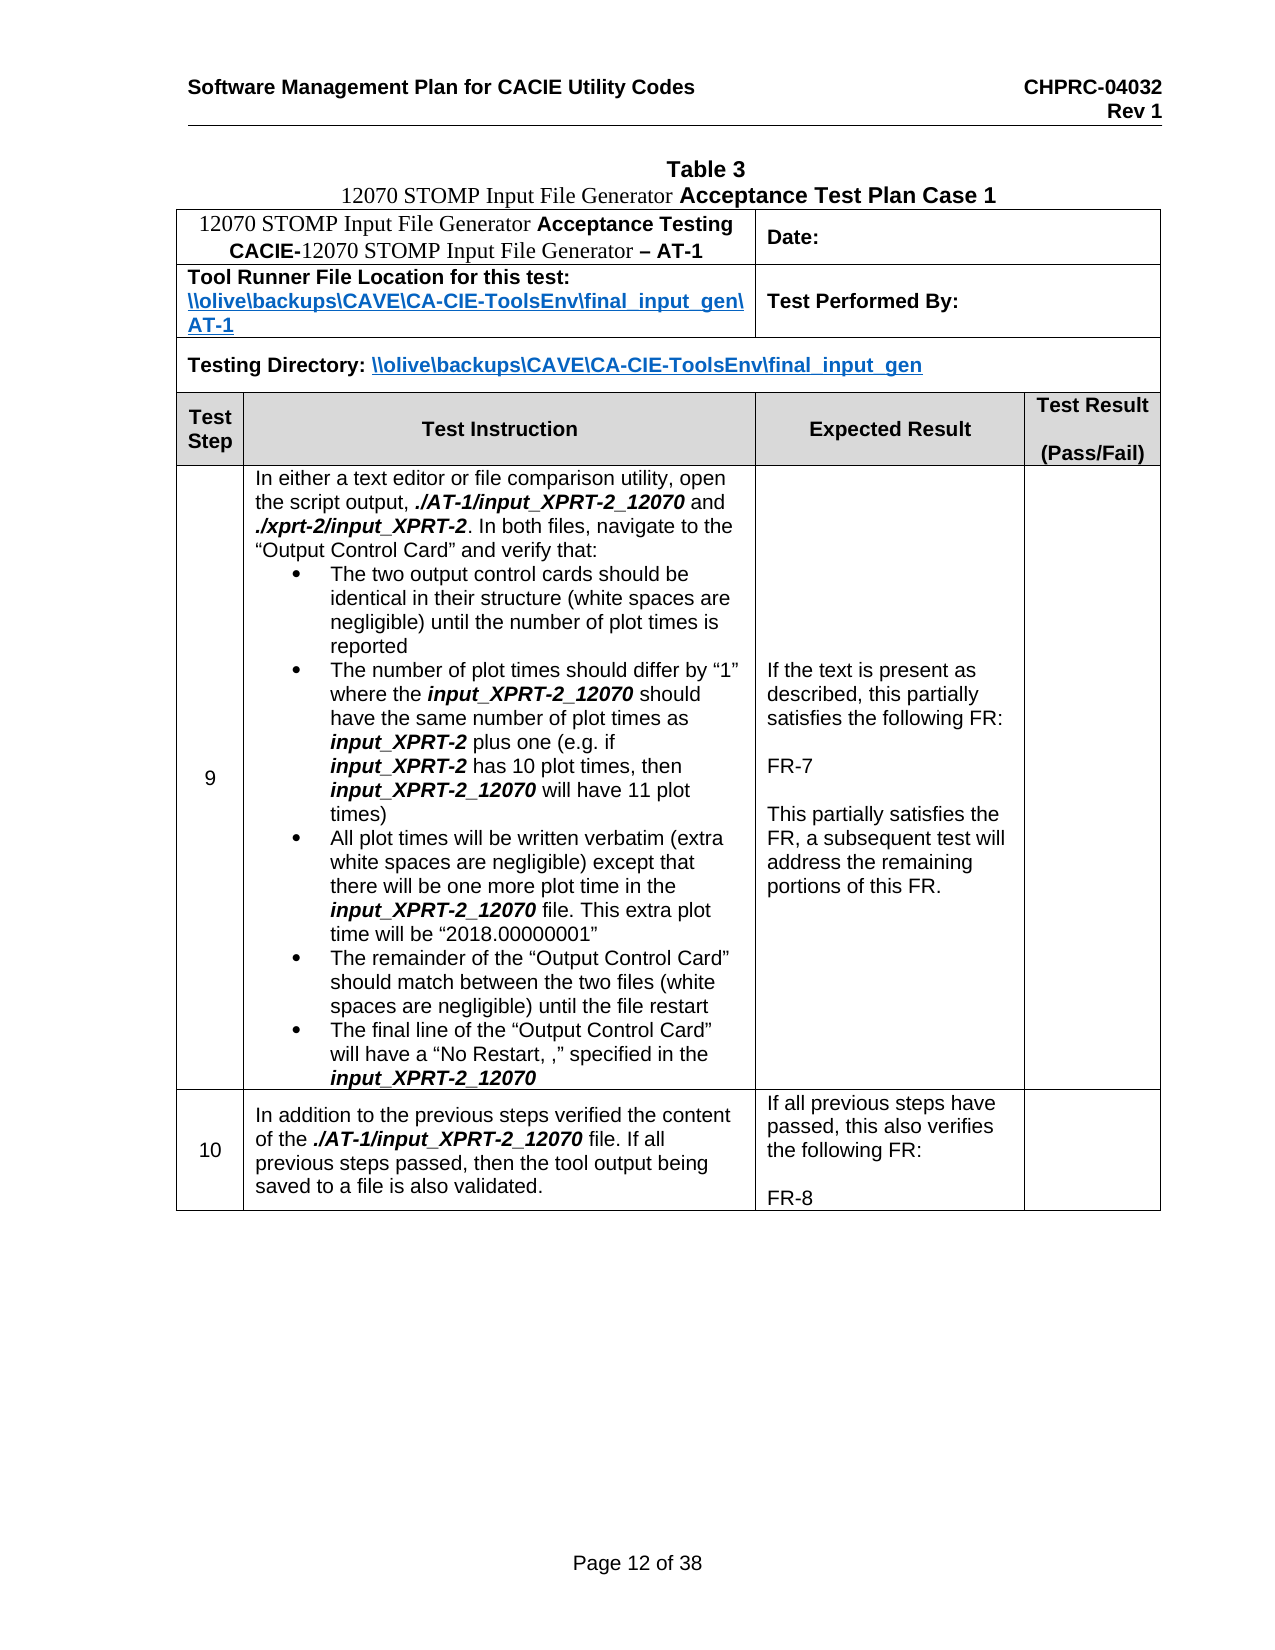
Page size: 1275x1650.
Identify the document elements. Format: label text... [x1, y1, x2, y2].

table_cell In addition to the previous steps verified the content of the ./AT-1/input_XPRT-2_12070 file. If all previous steps passed, then the tool output being saved to a file is also validated. [244, 1090, 755, 1210]
table_cell Tool Runner File Location for this test: \\olive\backups\CAVE\CA-CIE-ToolsEnv\final_input_gen\AT-1 [177, 265, 755, 337]
table_cell In either a text editor or file comparison utility, open the script output, ./AT-1/input_XPRT-2_12070 and ./xprt-2/input_XPRT-2. In both files, navigate to the “Output Control Card” and verify that: The two output control cards should be identical in their structure (white spaces are negligible) until the number of plot times is reported The number of plot times should differ by “1” where the input_XPRT-2_12070 should have the same number of plot times as input_XPRT-2 plus one (e.g. if input_XPRT-2 has 10 plot times, then input_XPRT-2_12070 will have 11 plot times) All plot times will be written verbatim (extra white spaces are negligible) except that there will be one more plot time in the input_XPRT-2_12070 file. This extra plot time will be “2018.00000001” The remainder of the “Output Control Card” should match between the two files (white spaces are negligible) until the file restart The final line of the “Output Control Card” will have a “No Restart, ,” specified in the input_XPRT-2_12070 [244, 466, 755, 1089]
table_cell 10 [177, 1090, 243, 1210]
table_cell Acceptance Testing CACIE- – AT-1 [177, 210, 755, 264]
table_cell Expected Result [756, 393, 1024, 465]
table_cell Testing Directory: \\olive\backups\CAVE\CA-CIE-ToolsEnv\final_input_gen [177, 338, 1160, 392]
table_cell Test Performed By: [756, 265, 1160, 337]
table_cell Test Step [177, 393, 243, 465]
table_cell [1025, 466, 1160, 1089]
table_cell If all previous steps have passed, this also verifies the following FR: FR-8 [756, 1090, 1024, 1210]
table_cell Test Instruction [244, 393, 755, 465]
table_cell [1025, 1090, 1160, 1210]
table_cell If the text is present as described, this partially satisfies the following FR: FR-7 This partially satisfies the FR, a subsequent test will address the remaining portions of this FR. [756, 466, 1024, 1089]
table_cell 9 [177, 466, 243, 1089]
table_cell Date: [756, 210, 1160, 264]
table_header Table 3 Acceptance Test Plan Case 1 [176, 156, 1161, 209]
table_cell Test Result (Pass/Fail) [1025, 393, 1160, 465]
